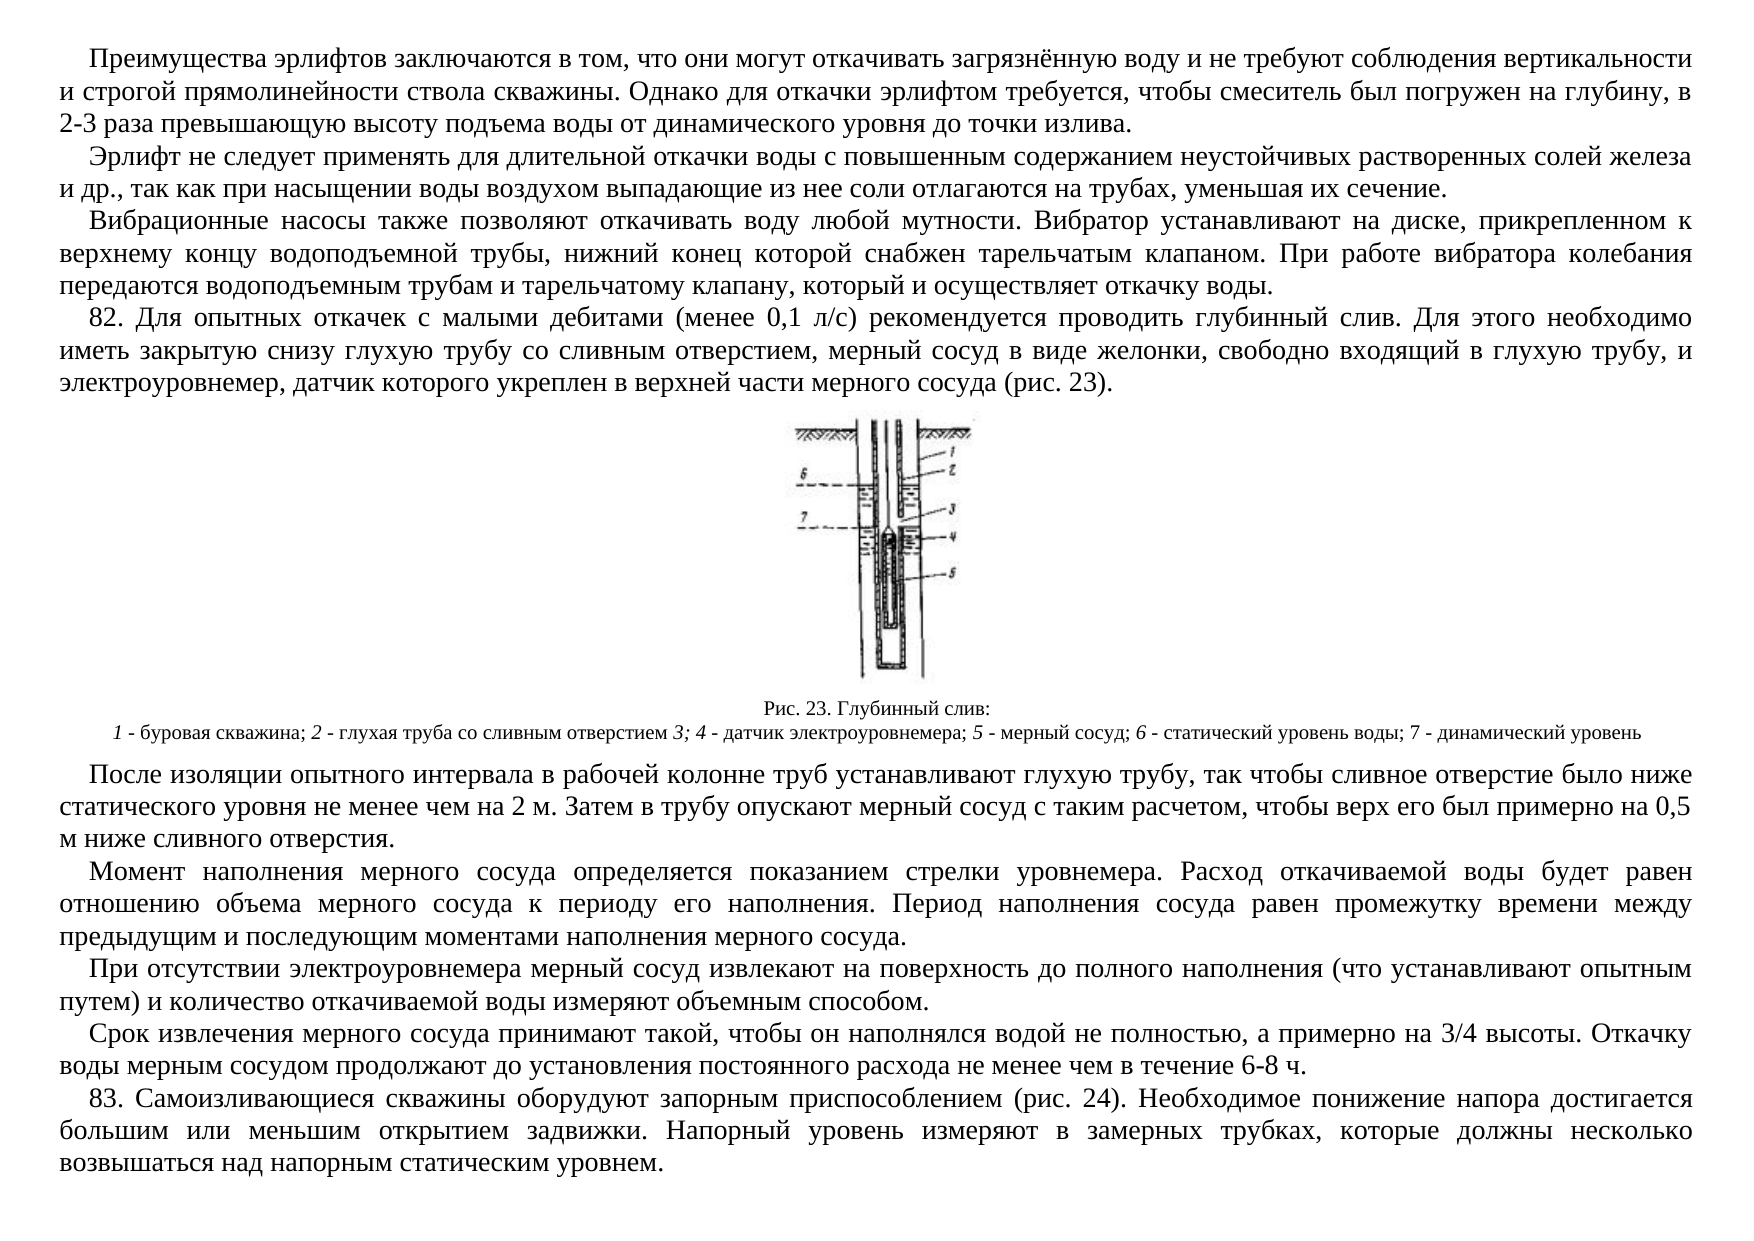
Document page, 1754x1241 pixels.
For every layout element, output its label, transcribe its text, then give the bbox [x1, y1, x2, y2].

picture [773, 410, 981, 684]
text Преимущества эрлифтов заключаются в том, что они могут откачивать загрязнённую воду и не требуют соблюдения вертикальности и строгой прямолинейности ствола скважины. Однако для откачки эрлифтом требуется, чтобы смеситель был погружен на глубину, в 2-3 раза превышающую высоту подъема воды от динамического уровня до точки излива. [59, 41, 1695, 138]
text 83. Самоизливающиеся скважины оборудуют запорным приспособлением (рис. 24). Необходимое понижение напора достигается большим или меньшим открытием задвижки. Напорный уровень измеряют в замерных трубках, которые должны несколько возвышаться над напорным статическим уровнем. [59, 1081, 1695, 1178]
text 82. Для опытных откачек с малыми дебитами (менее 0,1 л/с) рекомендуется проводить глубинный слив. Для этого необходимо иметь закрытую снизу глухую трубу со сливным отверстием, мерный сосуд в виде желонки, свободно входящий в глухую трубу, и электроуровнемер, датчик которого укреплен в верхней части мерного сосуда (рис. 23). [59, 301, 1695, 398]
text После изоляции опытного интервала в рабочей колонне труб устанавливают глухую трубу, так чтобы сливное отверстие было ниже статического уровня не менее чем на 2 м. Затем в трубу опускают мерный сосуд с таким расчетом, чтобы верх его был примерно на 0,5 м ниже сливного отверстия. [59, 757, 1695, 854]
text 1 - буровая скважина; 2 - глухая труба со сливным отверстием 3; 4 - датчик электроуровнемера; 5 - мерный сосуд; 6 - статический уровень воды; 7 - динамический уровень [59, 720, 1695, 744]
text Срок извлечения мерного сосуда принимают такой, чтобы он наполнялся водой не полностью, а примерно на 3/4 высоты. Откачку воды мерным сосудом продолжают до установления постоянного расхода не менее чем в течение 6-8 ч. [59, 1016, 1695, 1081]
text При отсутствии электроуровнемера мерный сосуд извлекают на поверхность до полного наполнения (что устанавливают опытным путем) и количество откачиваемой воды измеряют объемным способом. [59, 951, 1695, 1016]
text Рис. 23. Глубинный слив: [59, 696, 1695, 720]
text Эрлифт не следует применять для длительной откачки воды с повышенным содержанием неустойчивых растворенных солей железа и др., так как при насыщении воды воздухом выпадающие из нее соли отлагаются на трубах, уменьшая их сечение. [59, 138, 1695, 203]
text Вибрационные насосы также позволяют откачивать воду любой мутности. Вибратор устанавливают на диске, прикрепленном к верхнему концу водоподъемной трубы, нижний конец которой снабжен тарельчатым клапаном. При работе вибратора колебания передаются водоподъемным трубам и тарельчатому клапану, который и осуществляет откачку воды. [59, 203, 1695, 301]
text Момент наполнения мерного сосуда определяется показанием стрелки уровнемера. Расход откачиваемой воды будет равен отношению объема мерного сосуда к периоду его наполнения. Период наполнения сосуда равен промежутку времени между предыдущим и последующим моментами наполнения мерного сосуда. [59, 854, 1695, 951]
